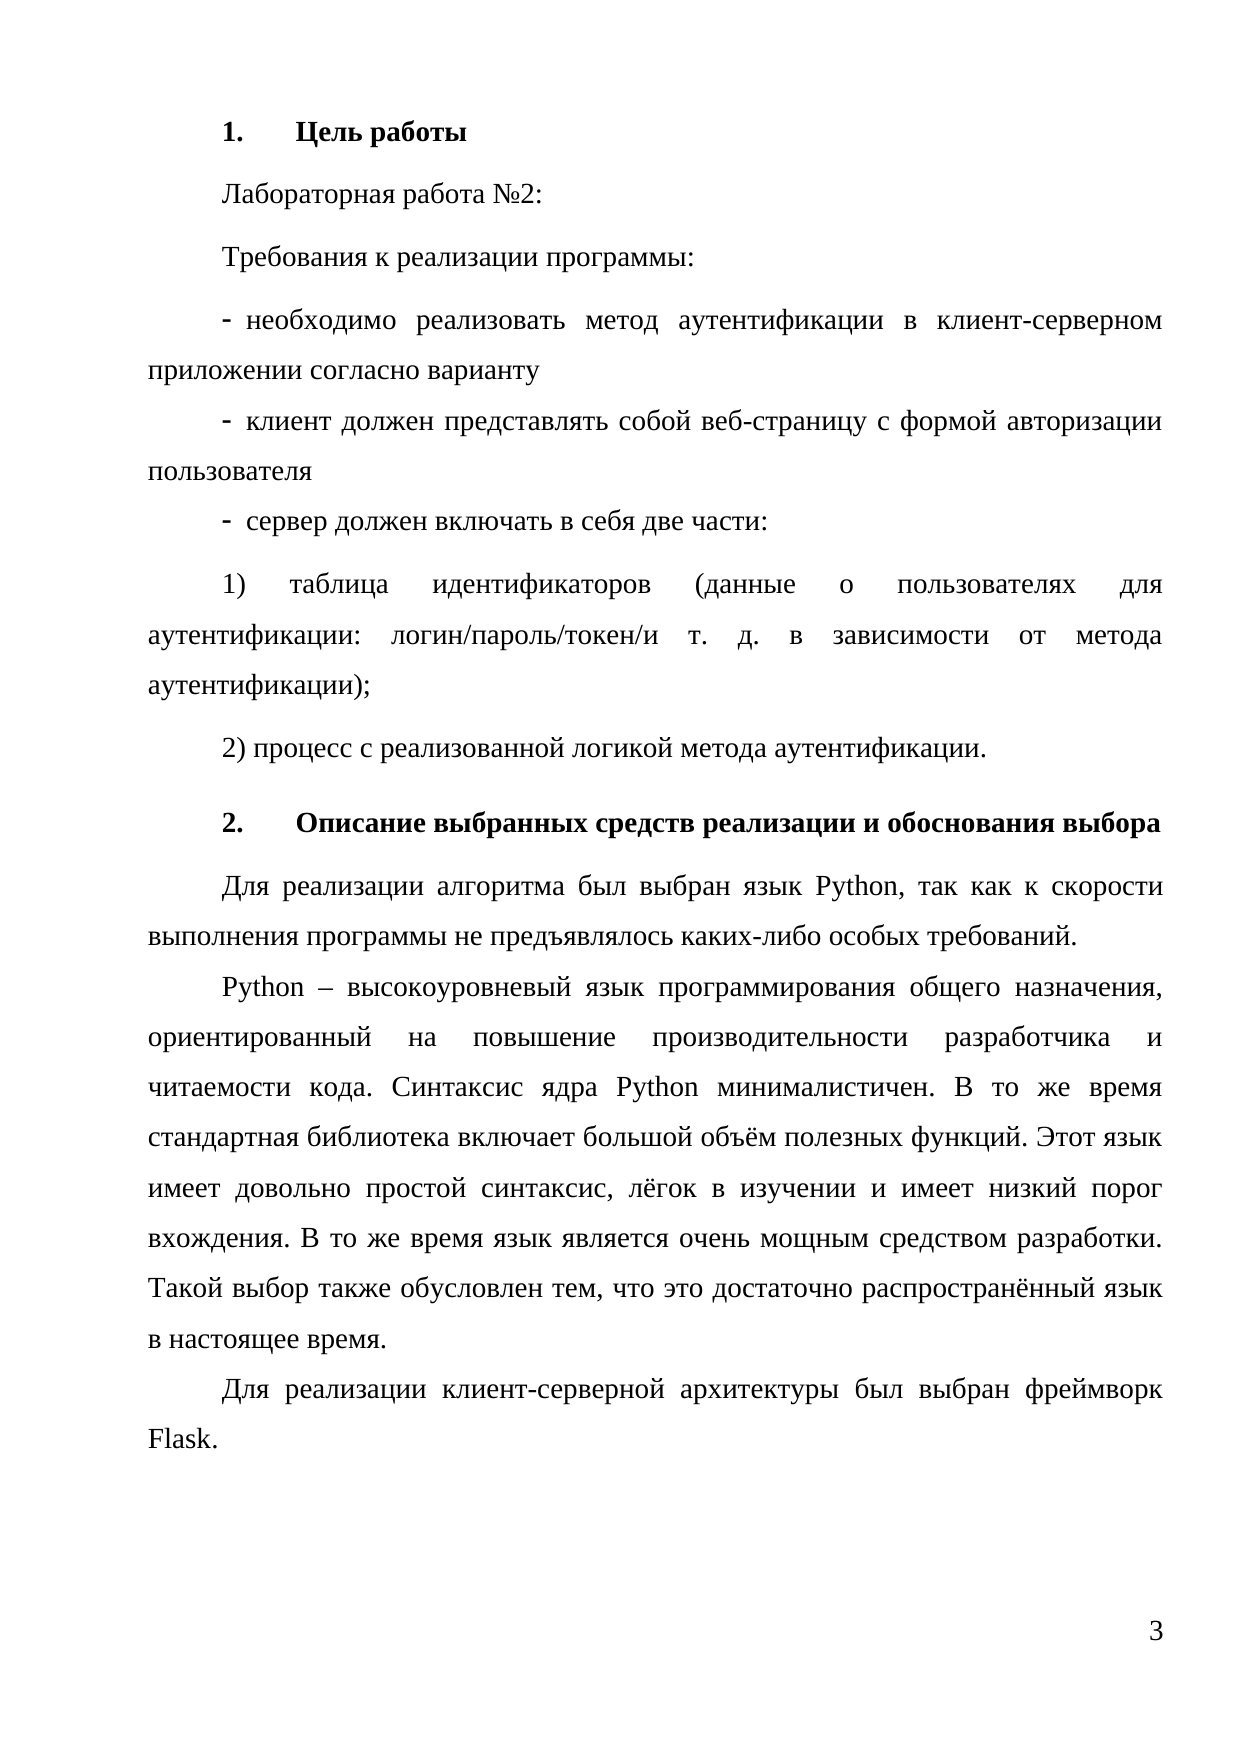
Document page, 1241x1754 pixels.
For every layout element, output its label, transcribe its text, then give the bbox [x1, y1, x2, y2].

title Описание выбранных средств реализации и обоснования выбора [148, 805, 1163, 839]
list сервер должен включать в себя две части: [148, 503, 1163, 537]
text Лабораторная работа №2: [148, 176, 1163, 210]
text 1) таблица идентификаторов (данные о пользователях для аутентификации: логин/пароль/токен/и т. д. в зависимости от метода аутентификации); [148, 566, 1163, 701]
list необходимо реализовать метод аутентификации в клиент-серверном приложении согласно варианту [148, 302, 1163, 386]
text Для реализации клиент-серверной архитектуры был выбран фреймворк Flask. [148, 1371, 1163, 1455]
text Python – высокоуровневый язык программирования общего назначения, ориентированный на повышение производительности разработчика и читаемости кода. Синтаксис ядра Python минималистичен. В то же время стандартная библиотека включает большой объём полезных функций. Этот язык имеет довольно простой синтаксис, лёгок в изучении и имеет низкий порог вхождения. В то же время язык является очень мощным средством разработки. Такой выбор также обусловлен тем, что это достаточно распространённый язык в настоящее время. [148, 969, 1163, 1354]
text 2) процесс с реализованной логикой метода аутентификации. [148, 730, 1163, 763]
text Для реализации алгоритма был выбран язык Python, так как к скорости выполнения программы не предъявлялось каких-либо особых требований. [148, 868, 1163, 952]
list клиент должен представлять собой веб-страницу с формой авторизации пользователя [148, 403, 1163, 487]
text Требования к реализации программы: [148, 239, 1163, 273]
title Цель работы [148, 114, 1163, 147]
